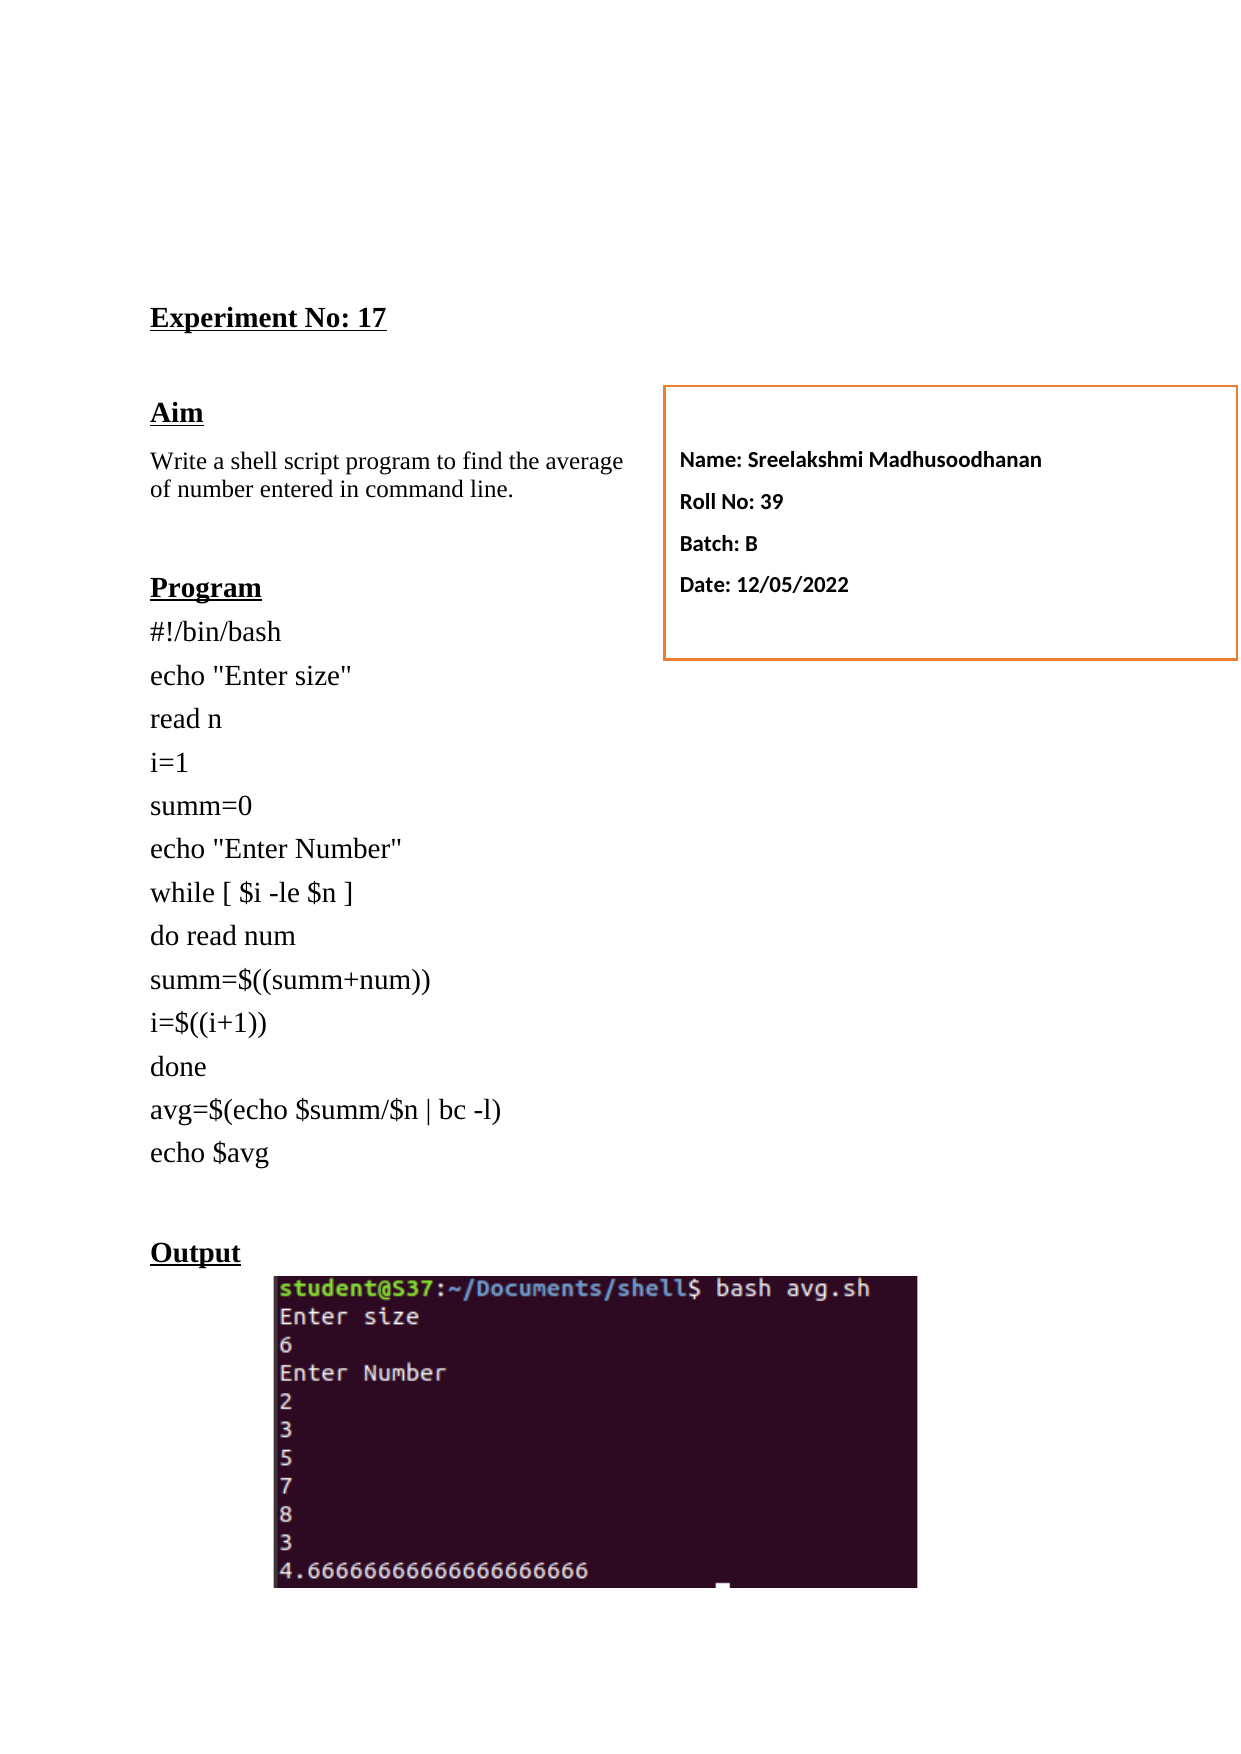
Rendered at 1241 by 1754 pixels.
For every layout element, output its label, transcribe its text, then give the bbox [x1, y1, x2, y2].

text #!/bin/bash [150, 620, 663, 647]
picture [273, 1276, 918, 1588]
text Experiment No: 17 [150, 301, 1090, 334]
text echo "Enter Number" [150, 837, 1090, 864]
text Program [150, 570, 663, 604]
text i=$((i+1)) [150, 1011, 1090, 1038]
text avg=$(echo $summ/$n | bc -l) [150, 1098, 1090, 1125]
text i=1 [150, 751, 1090, 777]
text read n [150, 707, 1090, 734]
text summ=0 [150, 794, 1090, 821]
text while [ $i -le $n ] [150, 881, 1090, 908]
text echo $avg [150, 1142, 1090, 1168]
text Aim [150, 396, 663, 429]
text summ=$((summ+num)) [150, 968, 1090, 994]
text done [150, 1055, 1090, 1081]
text Write a shell script program to find the average of number entered in command line. [150, 446, 663, 503]
text Output [150, 1235, 1090, 1269]
text do read num [150, 924, 1090, 951]
text echo "Enter size" [150, 664, 1090, 691]
